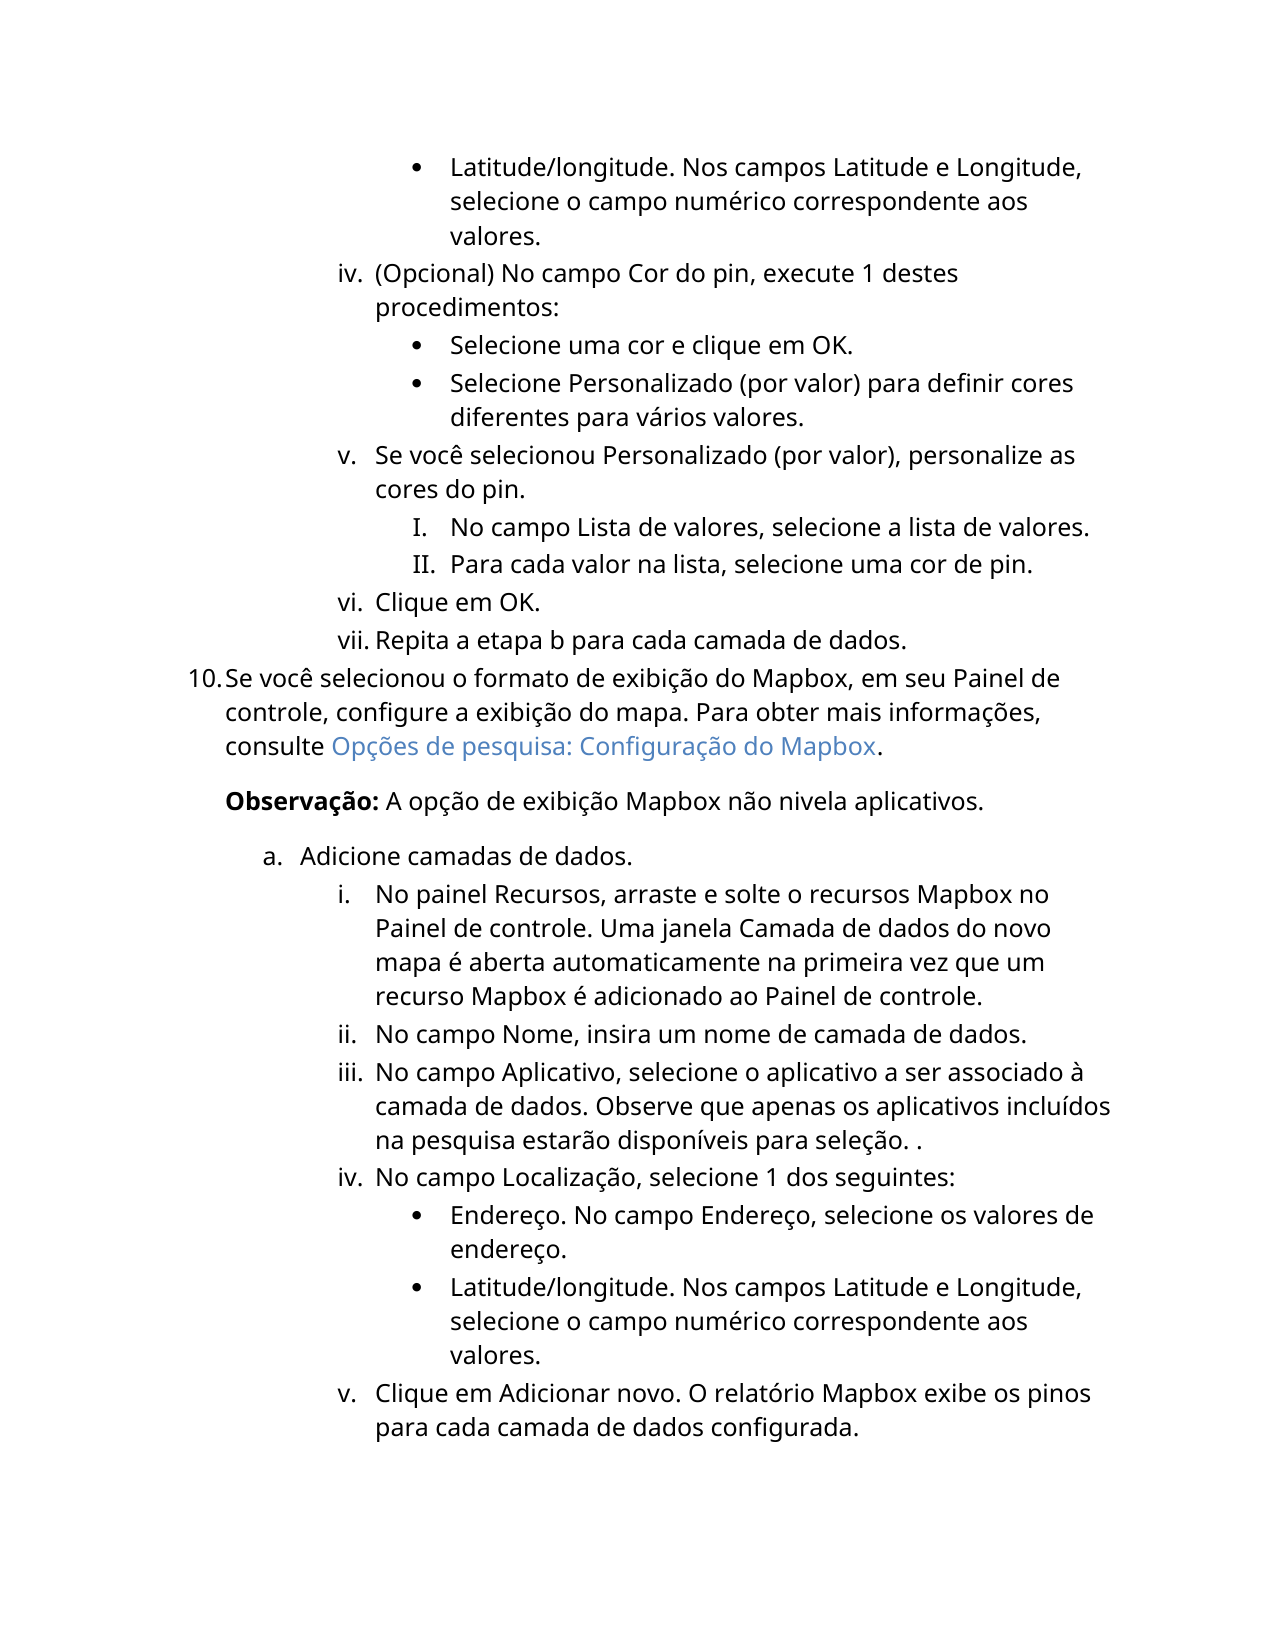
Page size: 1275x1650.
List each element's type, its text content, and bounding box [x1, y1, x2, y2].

list No campo Nome, insira um nome de camada de dados. [337, 1016, 1125, 1050]
list No painel Recursos, arraste e solte o recursos Mapbox no Painel de controle. Uma janela Camada de dados do novo mapa é aberta automaticamente na primeira vez que um recurso Mapbox é adicionado ao Painel de controle. [337, 876, 1125, 1013]
list Clique em OK. [337, 585, 1125, 619]
list No campo Lista de valores, selecione a lista de valores. [412, 509, 1125, 543]
list Latitude/longitude. Nos campos Latitude e Longitude, selecione o campo numérico correspondente aos valores. [412, 1270, 1125, 1372]
list Endereço. No campo Endereço, selecione os valores de endereço. [412, 1198, 1125, 1266]
list Se você selecionou o formato de exibição do Mapbox, em seu Painel de controle, configure a exibição do mapa. Para obter mais informações, consulte Opções de pesquisa: Configuração do Mapbox. [187, 661, 1125, 763]
list Repita a etapa b para cada camada de dados. [337, 623, 1125, 657]
list Selecione uma cor e clique em OK. [412, 328, 1125, 362]
list Observação: A opção de exibição Mapbox não nivela aplicativos. [187, 784, 1125, 818]
list Selecione Personalizado (por valor) para definir cores diferentes para vários valores. [412, 366, 1125, 434]
list Adicione camadas de dados. [262, 838, 1125, 873]
list No campo Aplicativo, selecione o aplicativo a ser associado à camada de dados. Observe que apenas os aplicativos incluídos na pesquisa estarão disponíveis para seleção. . [337, 1054, 1125, 1156]
list Para cada valor na lista, selecione uma cor de pin. [412, 547, 1125, 581]
list Se você selecionou Personalizado (por valor), personalize as cores do pin. [337, 437, 1125, 506]
list No campo Localização, selecione 1 dos seguintes: [337, 1160, 1125, 1194]
list (Opcional) No campo Cor do pin, execute 1 destes procedimentos: [337, 256, 1125, 324]
list Clique em Adicionar novo. O relatório Mapbox exibe os pinos para cada camada de dados configurada. [337, 1376, 1125, 1444]
list Latitude/longitude. Nos campos Latitude e Longitude, selecione o campo numérico correspondente aos valores. [412, 150, 1125, 252]
